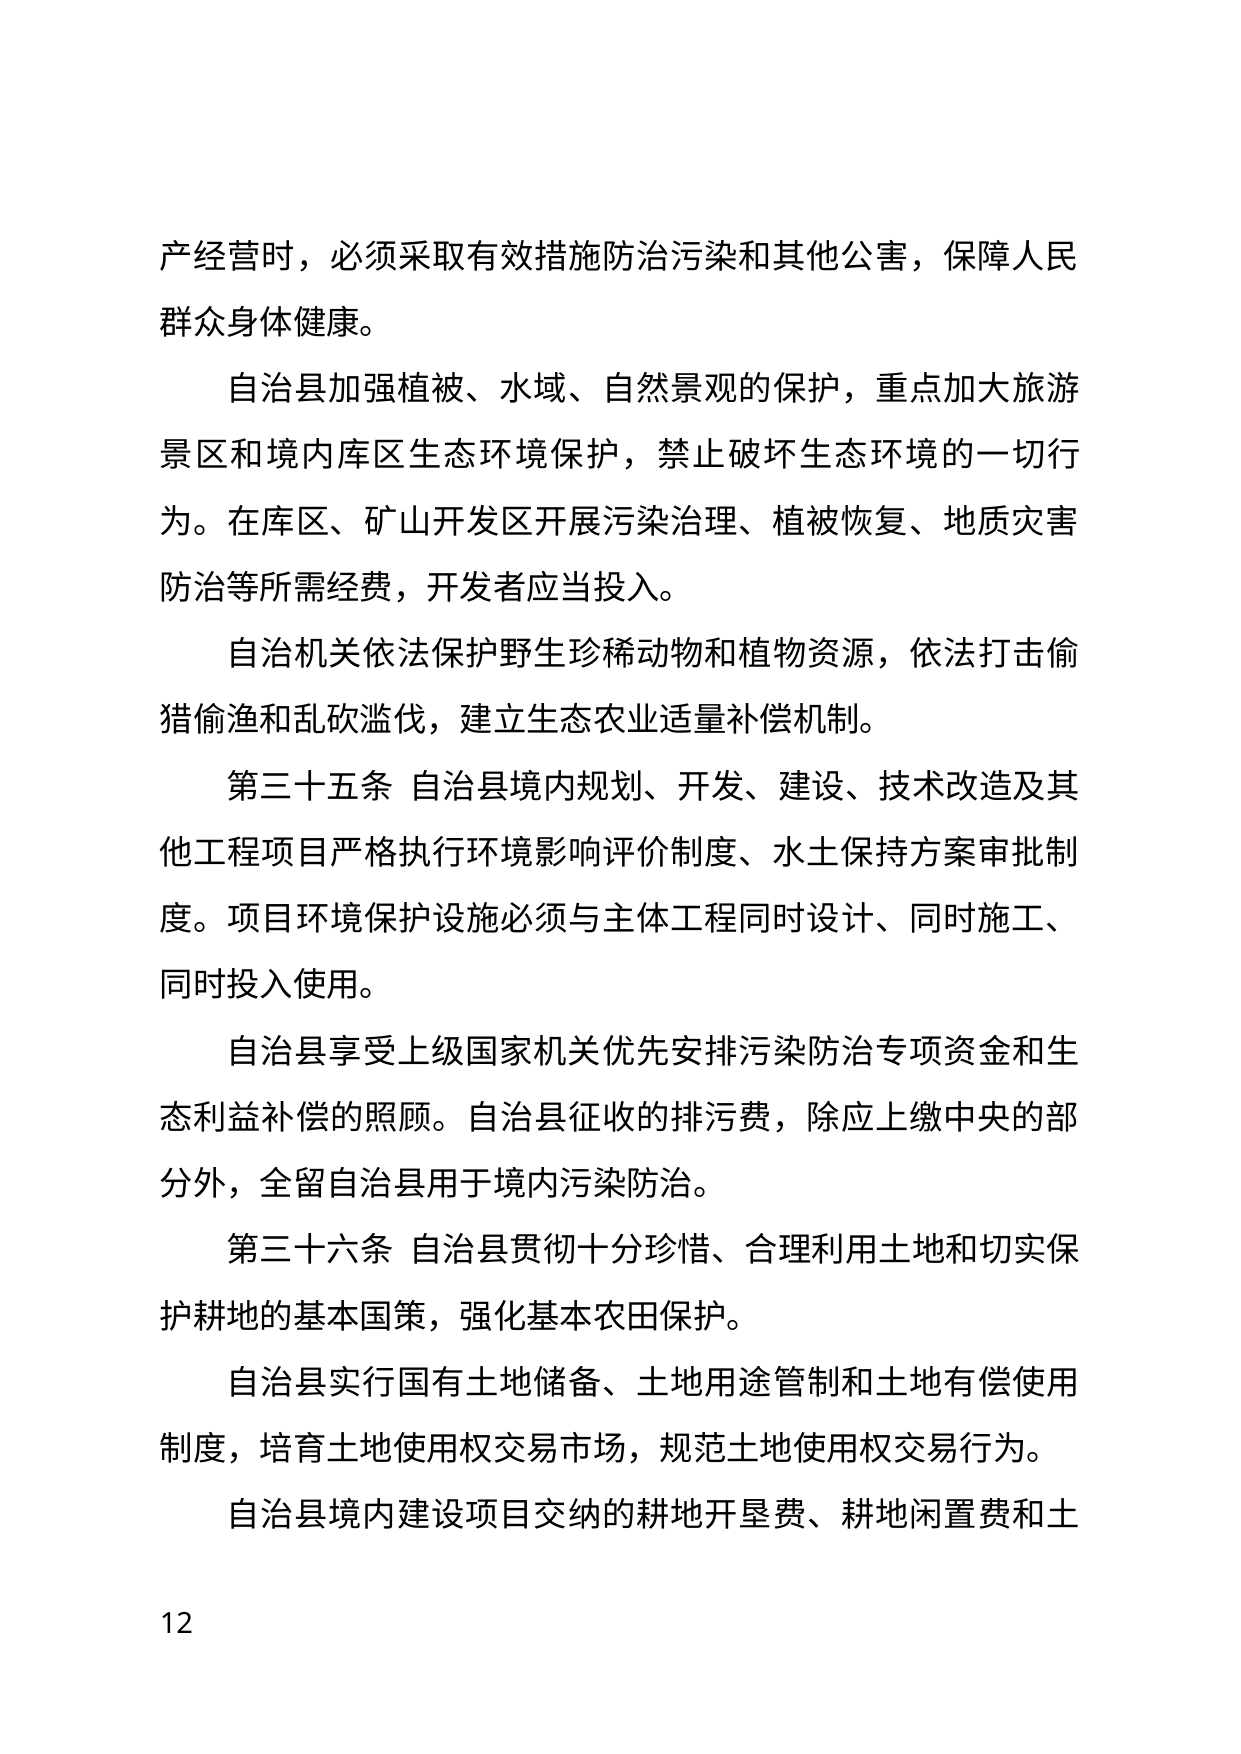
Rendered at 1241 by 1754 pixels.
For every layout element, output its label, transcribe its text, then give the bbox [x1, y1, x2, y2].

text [159, 1479, 1081, 1545]
text 自治机关依法保护野生珍稀动物和植物资源，依法打击偷猎偷渔和乱砍滥伐，建立生态农业适量补偿机制。 [159, 618, 1081, 750]
text 第三十六条 自治县贯彻十分珍惜、合理利用土地和切实保护耕地的基本国策，强化基本农田保护。 [159, 1214, 1081, 1347]
text 第三十五条 自治县境内规划、开发、建设、技术改造及其他工程项目严格执行环境影响评价制度、水土保持方案审批制度。项目环境保护设施必须与主体工程同时设计、同时施工、同时投入使用。 [159, 750, 1081, 1015]
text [159, 220, 1081, 353]
text 自治县实行国有土地储备、土地用途管制和土地有偿使用制度，培育土地使用权交易市场，规范土地使用权交易行为。 [159, 1347, 1081, 1479]
text 自治县加强植被、水域、自然景观的保护，重点加大旅游景区和境内库区生态环境保护，禁止破坏生态环境的一切行为。在库区、矿山开发区开展污染治理、植被恢复、地质灾害防治等所需经费，开发者应当投入。 [159, 353, 1081, 618]
text 自治县享受上级国家机关优先安排污染防治专项资金和生态利益补偿的照顾。自治县征收的排污费，除应上缴中央的部分外，全留自治县用于境内污染防治。 [159, 1015, 1081, 1214]
